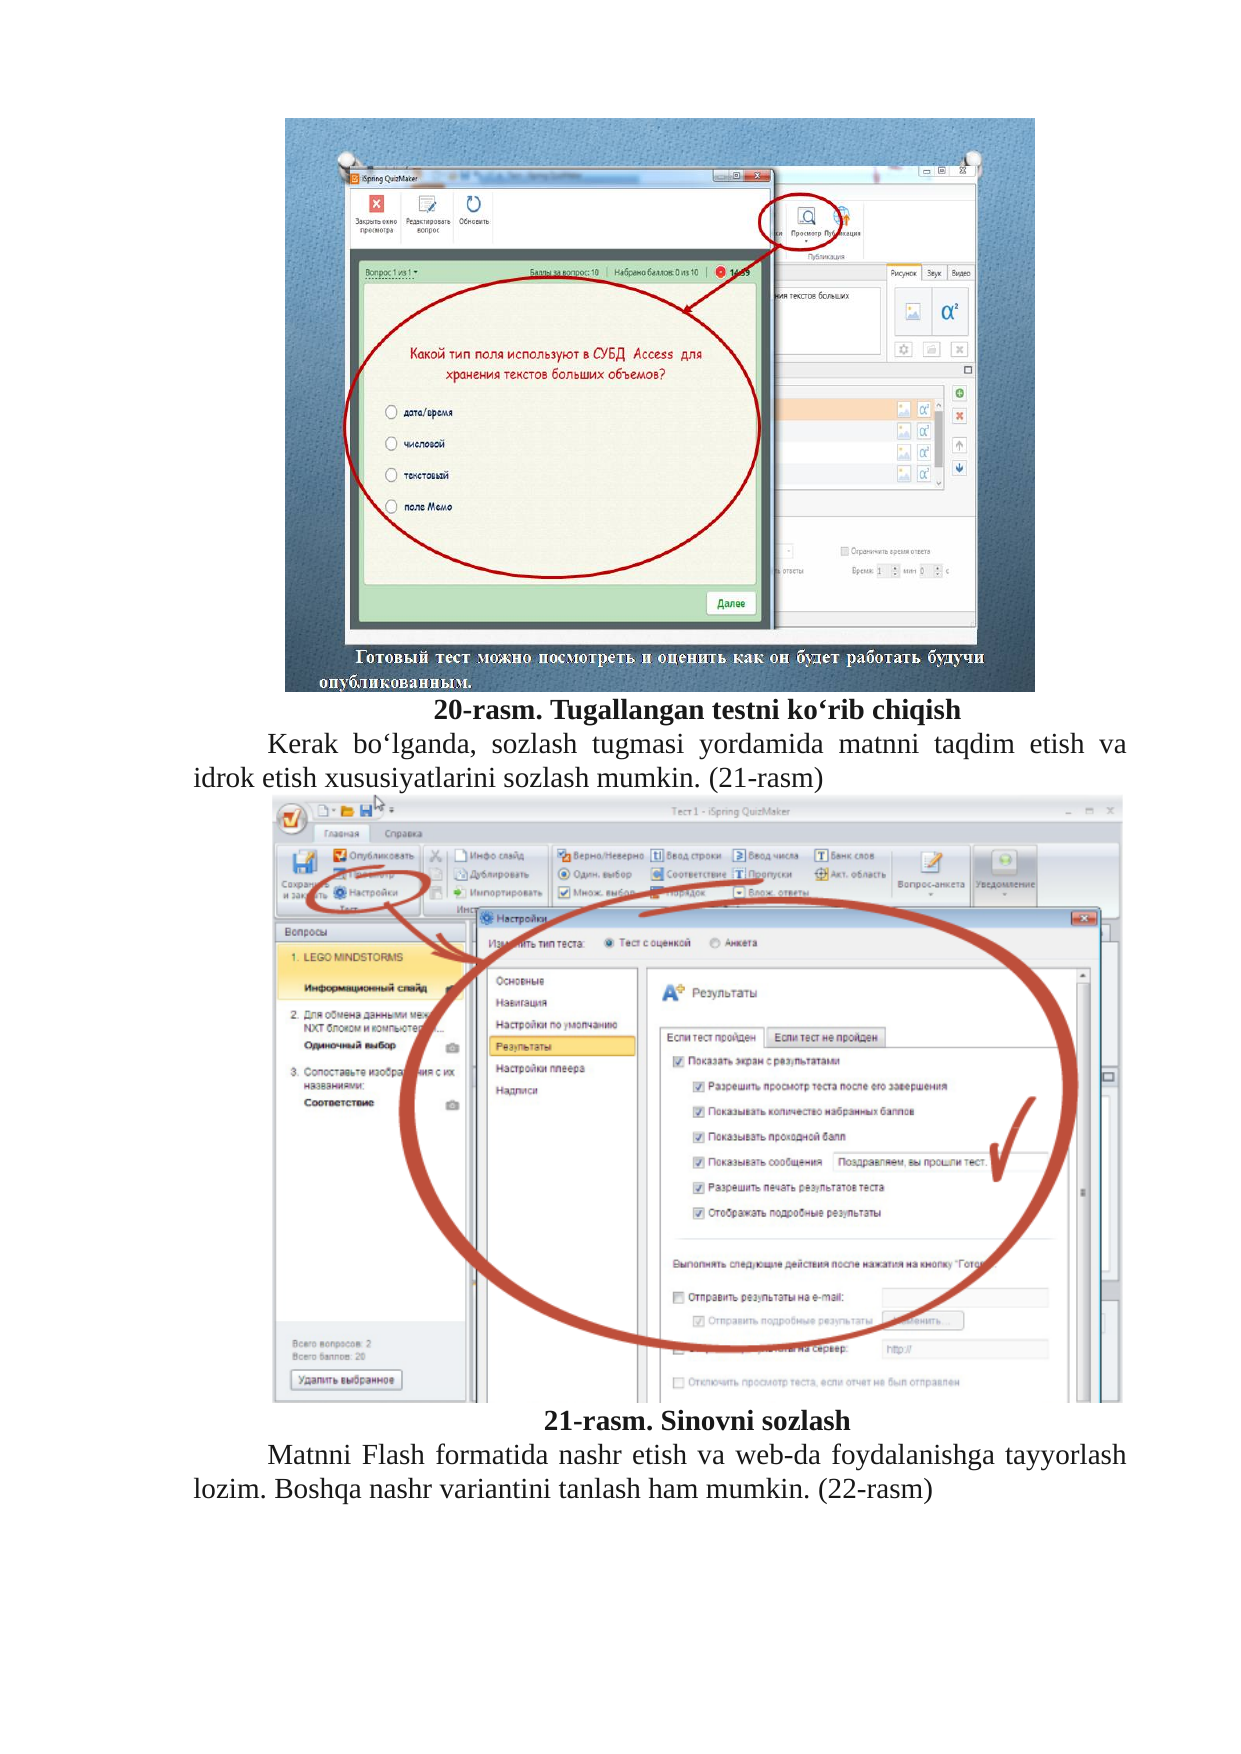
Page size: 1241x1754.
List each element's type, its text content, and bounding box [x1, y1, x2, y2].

text Matnni Flash formatida nashr etish va web-da foydalanishga tayyorlash lozim. Boshqa nashr variantini tanlash ham mumkin. (22-rasm) [193, 1437, 1127, 1504]
picture [285, 118, 1035, 692]
text Kerak boʻlganda, sozlash tugmasi yordamida matnni taqdim etish va idrok etish xususiyatlarini sozlash mumkin. (21-rasm) [193, 727, 1127, 794]
picture [271, 794, 1123, 1403]
text 21-rasm. Sinovni sozlash [193, 1403, 1127, 1437]
text 20-rasm. Tugallangan testni koʻrib chiqish [193, 692, 1127, 726]
